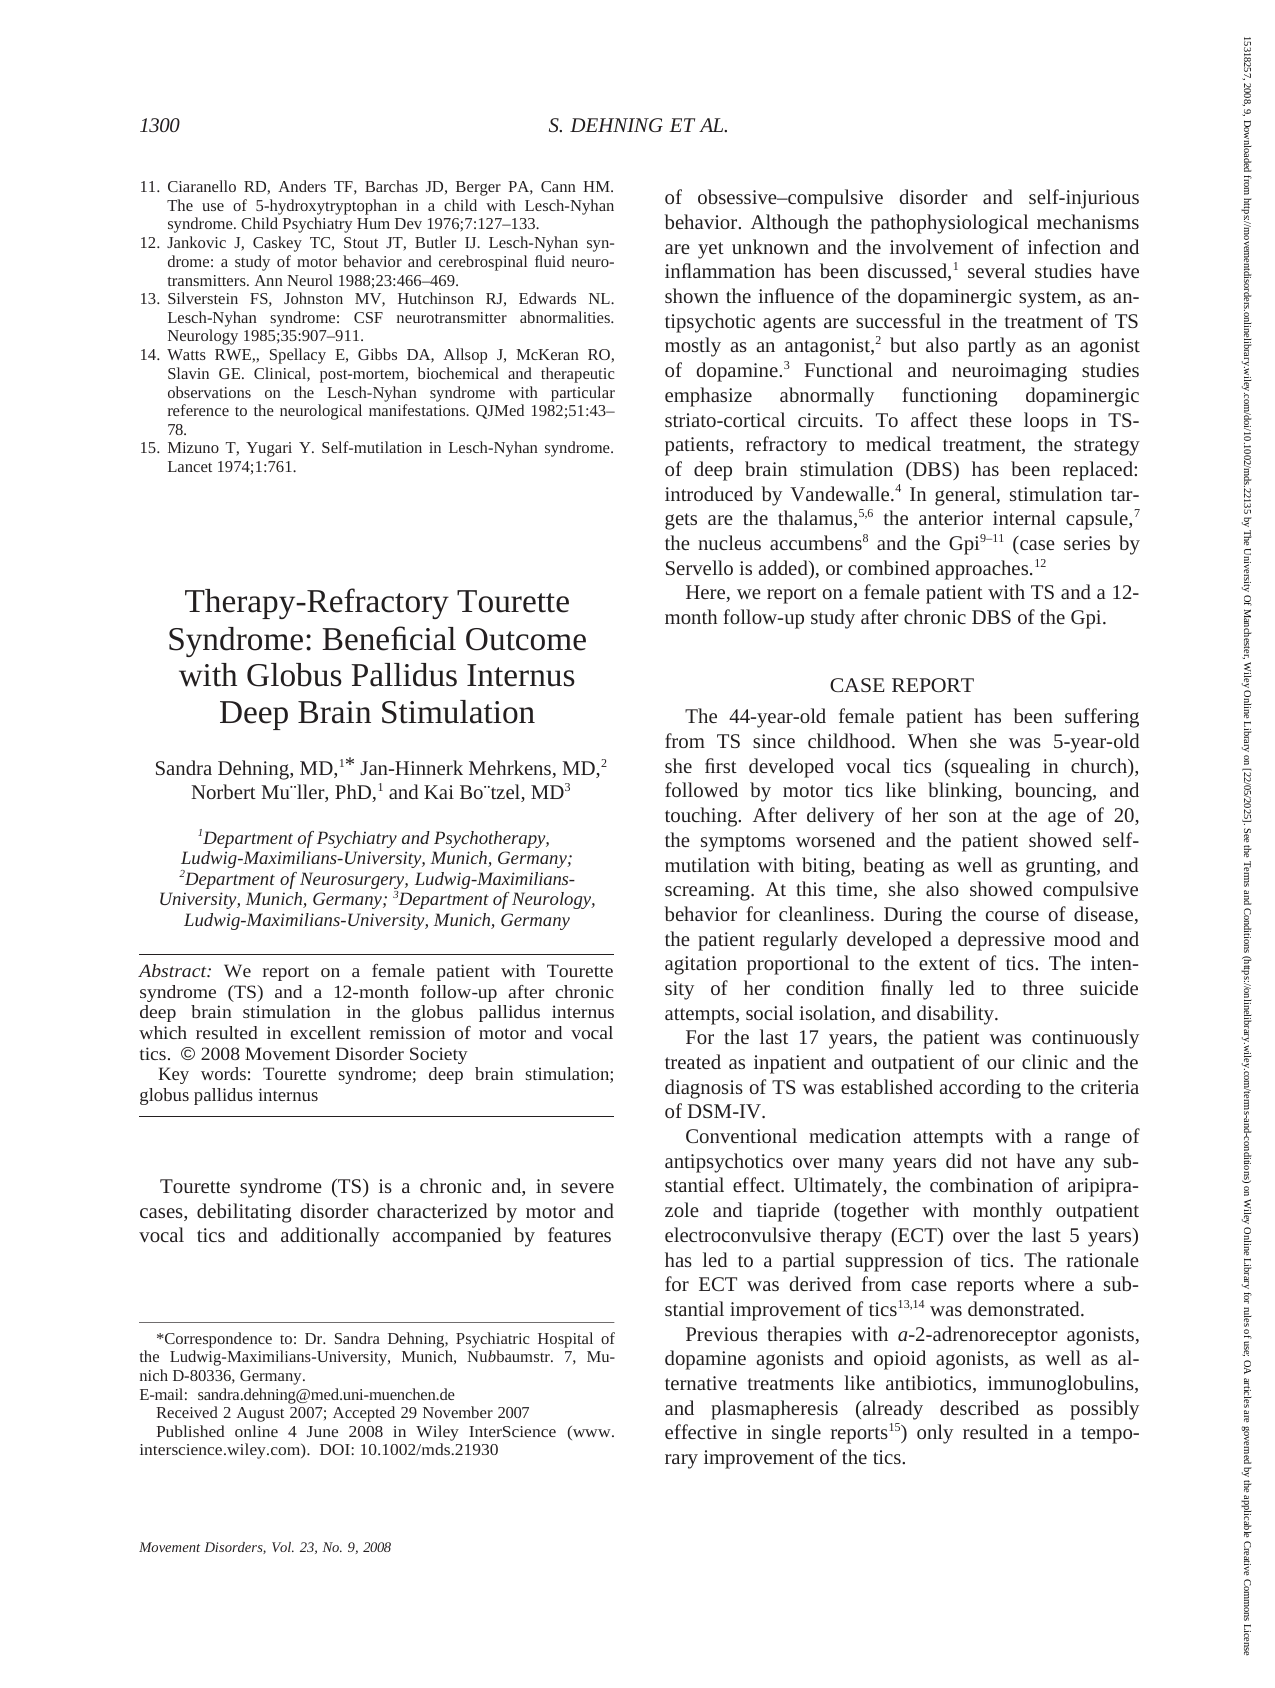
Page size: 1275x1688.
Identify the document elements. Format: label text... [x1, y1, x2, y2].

text Key words: Tourette syndrome; deep brain stimulation; globus pallidus internus [139, 1064, 615, 1105]
text Tourette syndrome (TS) is a chronic and, in severe cases, debilitating disorder characterized by motor and vocal tics and additionally accompanied by features [139, 1174, 615, 1247]
text University, Munich, Germany; 3Department of Neurology, Ludwig-Maximilians-University, Munich, Germany [154, 889, 600, 930]
list Ciaranello RD, Anders TF, Barchas JD, Berger PA, Cann HM. The use of 5-hydroxytryptophan in a child with Lesch-Nyhan syndrome. Child Psychiatry Hum Dev 1976;7:127–133. [139, 178, 615, 233]
list Silverstein FS, Johnston MV, Hutchinson RJ, Edwards NL. Lesch-Nyhan syndrome: CSF neurotransmitter abnormalities. Neurology 1985;35:907–911. [139, 290, 615, 345]
text 1300 S. DEHNING ET AL. [139, 113, 1162, 137]
subtitle Therapy-Refractory Tourette Syndrome: Beneﬁcial Outcome with Globus Pallidus Internus Deep Brain Stimulation [164, 583, 590, 731]
text E-mail: sandra.dehning@med.uni-muenchen.de [139, 1385, 619, 1404]
text Movement Disorders, Vol. 23, No. 9, 2008 [139, 1538, 1162, 1555]
text of obsessive–compulsive disorder and self-injurious behavior. Although the pathophysiological mechanisms are yet unknown and the involvement of infection and inﬂammation has been discussed,1 several studies have shown the inﬂuence of the dopaminergic system, as an- tipsychotic agents are successful in the treatment of TS mostly as an antagonist,2 but also partly as an agonist of dopamine.3 Functional and neuroimaging studies emphasize abnormally functioning dopaminergic striato-cortical circuits. To affect these loops in TS- patients, refractory to medical treatment, the strategy of deep brain stimulation (DBS) has been replaced: introduced by Vandewalle.4 In general, stimulation tar- gets are the thalamus,5,6 the anterior internal capsule,7 the nucleus accumbens8 and the Gpi9–11 (case series by Servello is added), or combined approaches.12 [664, 185, 1140, 580]
text Previous therapies with a-2-adrenoreceptor agonists, dopamine agonists and opioid agonists, as well as al- ternative treatments like antibiotics, immunoglobulins, and plasmapheresis (already described as possibly effective in single reports15) only resulted in a tempo- rary improvement of the tics. [664, 1322, 1140, 1469]
text 1Department of Psychiatry and Psychotherapy, Ludwig-Maximilians-University, Munich, Germany; 2Department of Neurosurgery, Ludwig-Maximilians- [171, 828, 577, 889]
text Sandra Dehning, MD,1* Jan-Hinnerk Mehrkens, MD,2 Norbert Mu¨ller, PhD,1 and Kai Bo¨tzel, MD3 [148, 754, 613, 804]
text For the last 17 years, the patient was continuously treated as inpatient and outpatient of our clinic and the diagnosis of TS was established according to the criteria of DSM-IV. [664, 1025, 1140, 1123]
list Mizuno T, Yugari Y. Self-mutilation in Lesch-Nyhan syndrome. Lancet 1974;1:761. [139, 439, 615, 476]
text Abstract: We report on a female patient with Tourette syndrome (TS) and a 12-month follow-up after chronic deep brain stimulation in the globus pallidus internus which resulted in excellent remission of motor and vocal tics. © 2008 Movement Disorder Society [139, 962, 615, 1064]
text Received 2 August 2007; Accepted 29 November 2007 [156, 1404, 619, 1422]
text Published online 4 June 2008 in Wiley InterScience (www. interscience.wiley.com). DOI: 10.1002/mds.21930 [139, 1423, 615, 1459]
list Watts RWE,, Spellacy E, Gibbs DA, Allsop J, McKeran RO, Slavin GE. Clinical, post-mortem, biochemical and therapeutic observations on the Lesch-Nyhan syndrome with particular reference to the neurological manifestations. QJMed 1982;51:43– 78. [139, 345, 615, 439]
text Conventional medication attempts with a range of antipsychotics over many years did not have any sub- stantial effect. Ultimately, the combination of aripipra- zole and tiapride (together with monthly outpatient electroconvulsive therapy (ECT) over the last 5 years) has led to a partial suppression of tics. The rationale for ECT was derived from case reports where a sub- stantial improvement of tics13,14 was demonstrated. [664, 1124, 1140, 1321]
text *Correspondence to: Dr. Sandra Dehning, Psychiatric Hospital of the Ludwig-Maximilians-University, Munich, Nubbaumstr. 7, Mu- nich D-80336, Germany. [139, 1330, 615, 1385]
text Here, we report on a female patient with TS and a 12- month follow-up study after chronic DBS of the Gpi. [664, 580, 1140, 629]
subtitle CASE REPORT [642, 673, 1162, 697]
text The 44-year-old female patient has been suffering from TS since childhood. When she was 5-year-old she ﬁrst developed vocal tics (squealing in church), followed by motor tics like blinking, bouncing, and touching. After delivery of her son at the age of 20, the symptoms worsened and the patient showed self- mutilation with biting, beating as well as grunting, and screaming. At this time, she also showed compulsive behavior for cleanliness. During the course of disease, the patient regularly developed a depressive mood and agitation proportional to the extent of tics. The inten- sity of her condition ﬁnally led to three suicide attempts, social isolation, and disability. [664, 704, 1140, 1025]
list Jankovic J, Caskey TC, Stout JT, Butler IJ. Lesch-Nyhan syn- drome: a study of motor behavior and cerebrospinal ﬂuid neuro- transmitters. Ann Neurol 1988;23:466–469. [139, 233, 615, 290]
